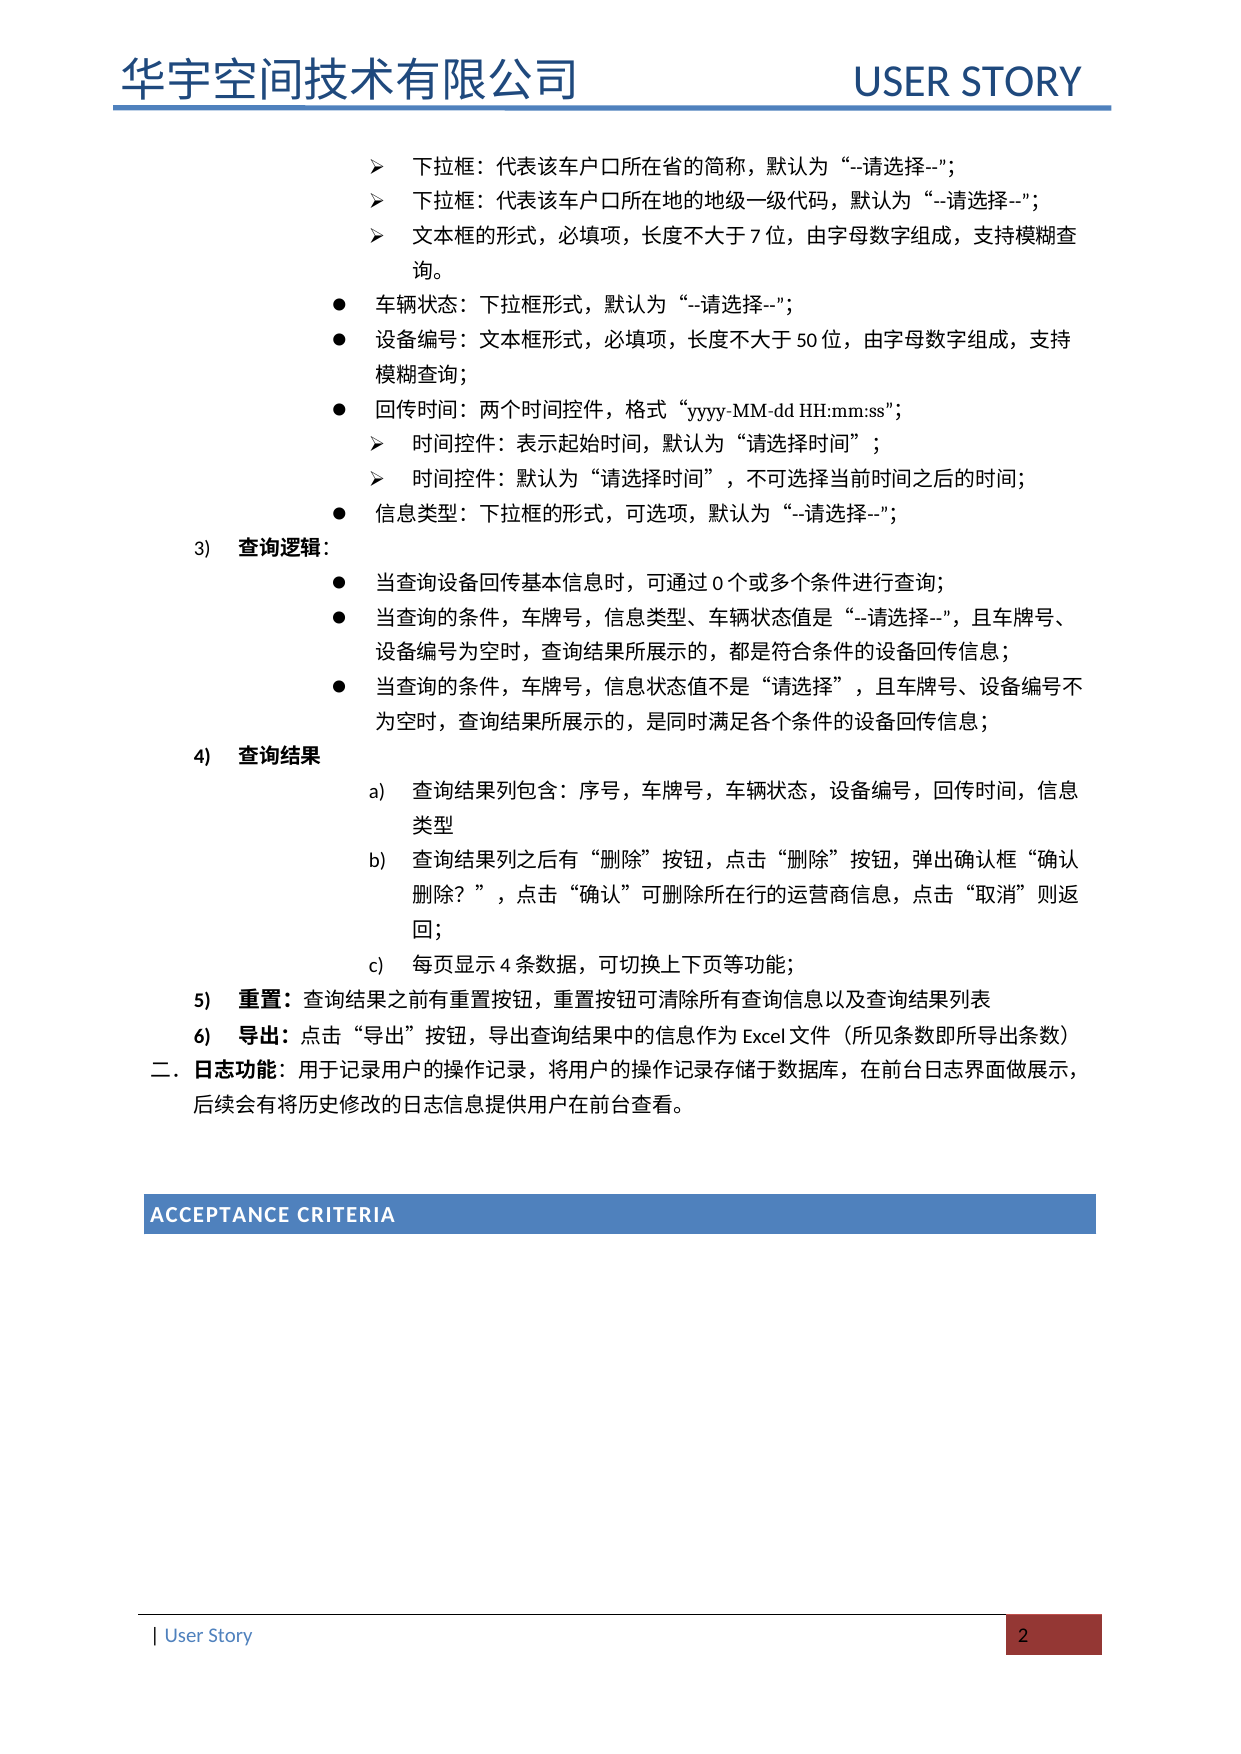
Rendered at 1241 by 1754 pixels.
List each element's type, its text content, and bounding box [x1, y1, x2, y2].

list 时间控件：表示起始时间，默认为“请选择时间”； [369, 427, 1090, 458]
list 设备编号：文本框形式，必填项，长度不大于50位，由字母数字组成，支持模糊查询； [331, 323, 1090, 388]
list 当查询的条件，车牌号，信息类型、车辆状态值是“--请选择--”，且车牌号、设备编号为空时，查询结果所展示的，都是符合条件的设备回传信息； [331, 601, 1090, 666]
list 重置：查询结果之前有重置按钮，重置按钮可清除所有查询信息以及查询结果列表 [194, 982, 1090, 1014]
list 下拉框：代表该车户口所在地的地级一级代码，默认为“--请选择--”； [369, 185, 1090, 215]
list 当查询设备回传基本信息时，可通过0个或多个条件进行查询； [331, 566, 1090, 596]
list 每页显示4条数据，可切换上下页等功能； [369, 948, 1090, 978]
list 查询逻辑： [194, 532, 1090, 562]
list 时间控件：默认为“请选择时间”，不可选择当前时间之后的时间； [369, 462, 1090, 492]
list 查询结果列包含：序号，车牌号，车辆状态，设备编号，回传时间，信息类型 [369, 774, 1090, 839]
list 文本框的形式，必填项，长度不大于7位，由字母数字组成，支持模糊查询。 [369, 219, 1090, 284]
list 车辆状态：下拉框形式，默认为“--请选择--”； [331, 289, 1090, 319]
subtitle Acceptance Criteria [150, 1200, 1090, 1228]
list 查询结果列之后有“删除”按钮，点击“删除”按钮，弹出确认框“确认删除？”，点击“确认”可删除所在行的运营商信息，点击“取消”则返回； [369, 844, 1090, 943]
list 查询结果 [194, 740, 1090, 770]
list 下拉框：代表该车户口所在省的简称，默认为“--请选择--”； [369, 150, 1090, 180]
list 回传时间：两个时间控件，格式“yyyy-MM-dd HH:mm:ss”； [331, 393, 1090, 423]
list 信息类型：下拉框的形式，可选项，默认为“--请选择--”； [331, 497, 1090, 527]
list 导出：点击“导出”按钮，导出查询结果中的信息作为Excel文件（所见条数即所导出条数） [194, 1019, 1090, 1049]
list 日志功能：用于记录用户的操作记录，将用户的操作记录存储于数据库，在前台日志界面做展示，后续会有将历史修改的日志信息提供用户在前台查看。 [150, 1053, 1090, 1118]
list 当查询的条件，车牌号，信息状态值不是“请选择”，且车牌号、设备编号不为空时，查询结果所展示的，是同时满足各个条件的设备回传信息； [331, 670, 1090, 735]
